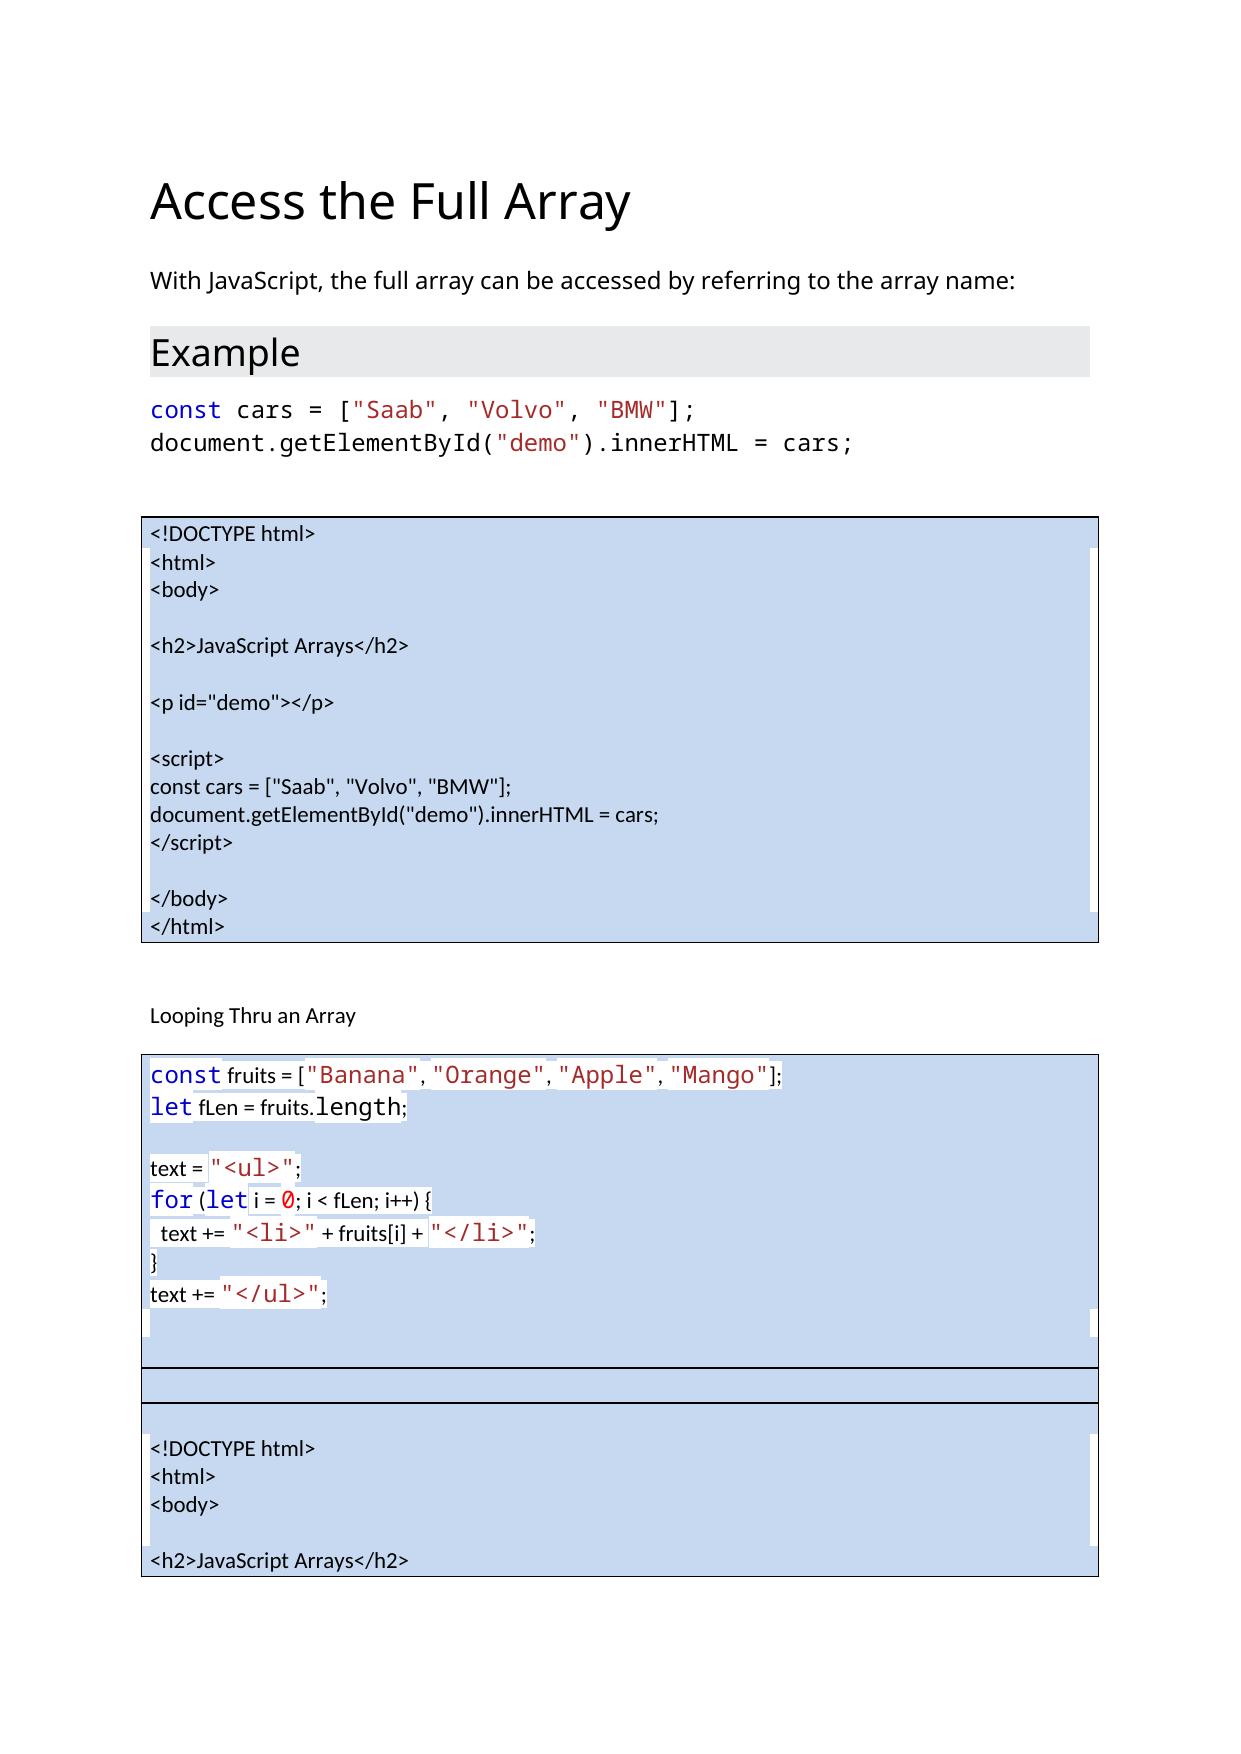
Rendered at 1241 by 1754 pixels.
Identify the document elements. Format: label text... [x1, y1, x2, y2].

text <script> [150, 744, 1090, 772]
text Looping Thru an Array [150, 1001, 1090, 1029]
text <!DOCTYPE html> [142, 518, 1098, 548]
text <html> [150, 1462, 1090, 1490]
text <p id="demo"></p> [150, 688, 1090, 716]
text </html> [142, 909, 1098, 942]
text const cars = ["Saab", "Volvo", "BMW"]; document.getElementById("demo").innerHTML = cars; [150, 393, 1090, 458]
text <body> [150, 576, 1090, 604]
text <h2>JavaScript Arrays</h2> [150, 632, 1090, 660]
text Example [150, 326, 1090, 377]
text With JavaScript, the full array can be accessed by referring to the array name: [150, 264, 1090, 296]
text </body> [150, 884, 1090, 909]
text </script> [150, 828, 1090, 856]
text <body> [150, 1490, 1090, 1518]
text const fruits = ["Banana", "Orange", "Apple", "Mango"]; let fLen = fruits.length; text = "<ul>"; for (let i = 0; i < fLen; i++) { text += "<li>" + fruits[i] + "</li>"; } text += "</ul>"; [142, 1055, 1098, 1309]
text const cars = ["Saab", "Volvo", "BMW"]; [150, 772, 1090, 800]
text <html> [150, 548, 1090, 576]
text <h2>JavaScript Arrays</h2> [142, 1543, 1098, 1576]
text Access the Full Array [150, 166, 1090, 234]
text <!DOCTYPE html> [150, 1434, 1090, 1462]
text document.getElementById("demo").innerHTML = cars; [150, 800, 1090, 828]
